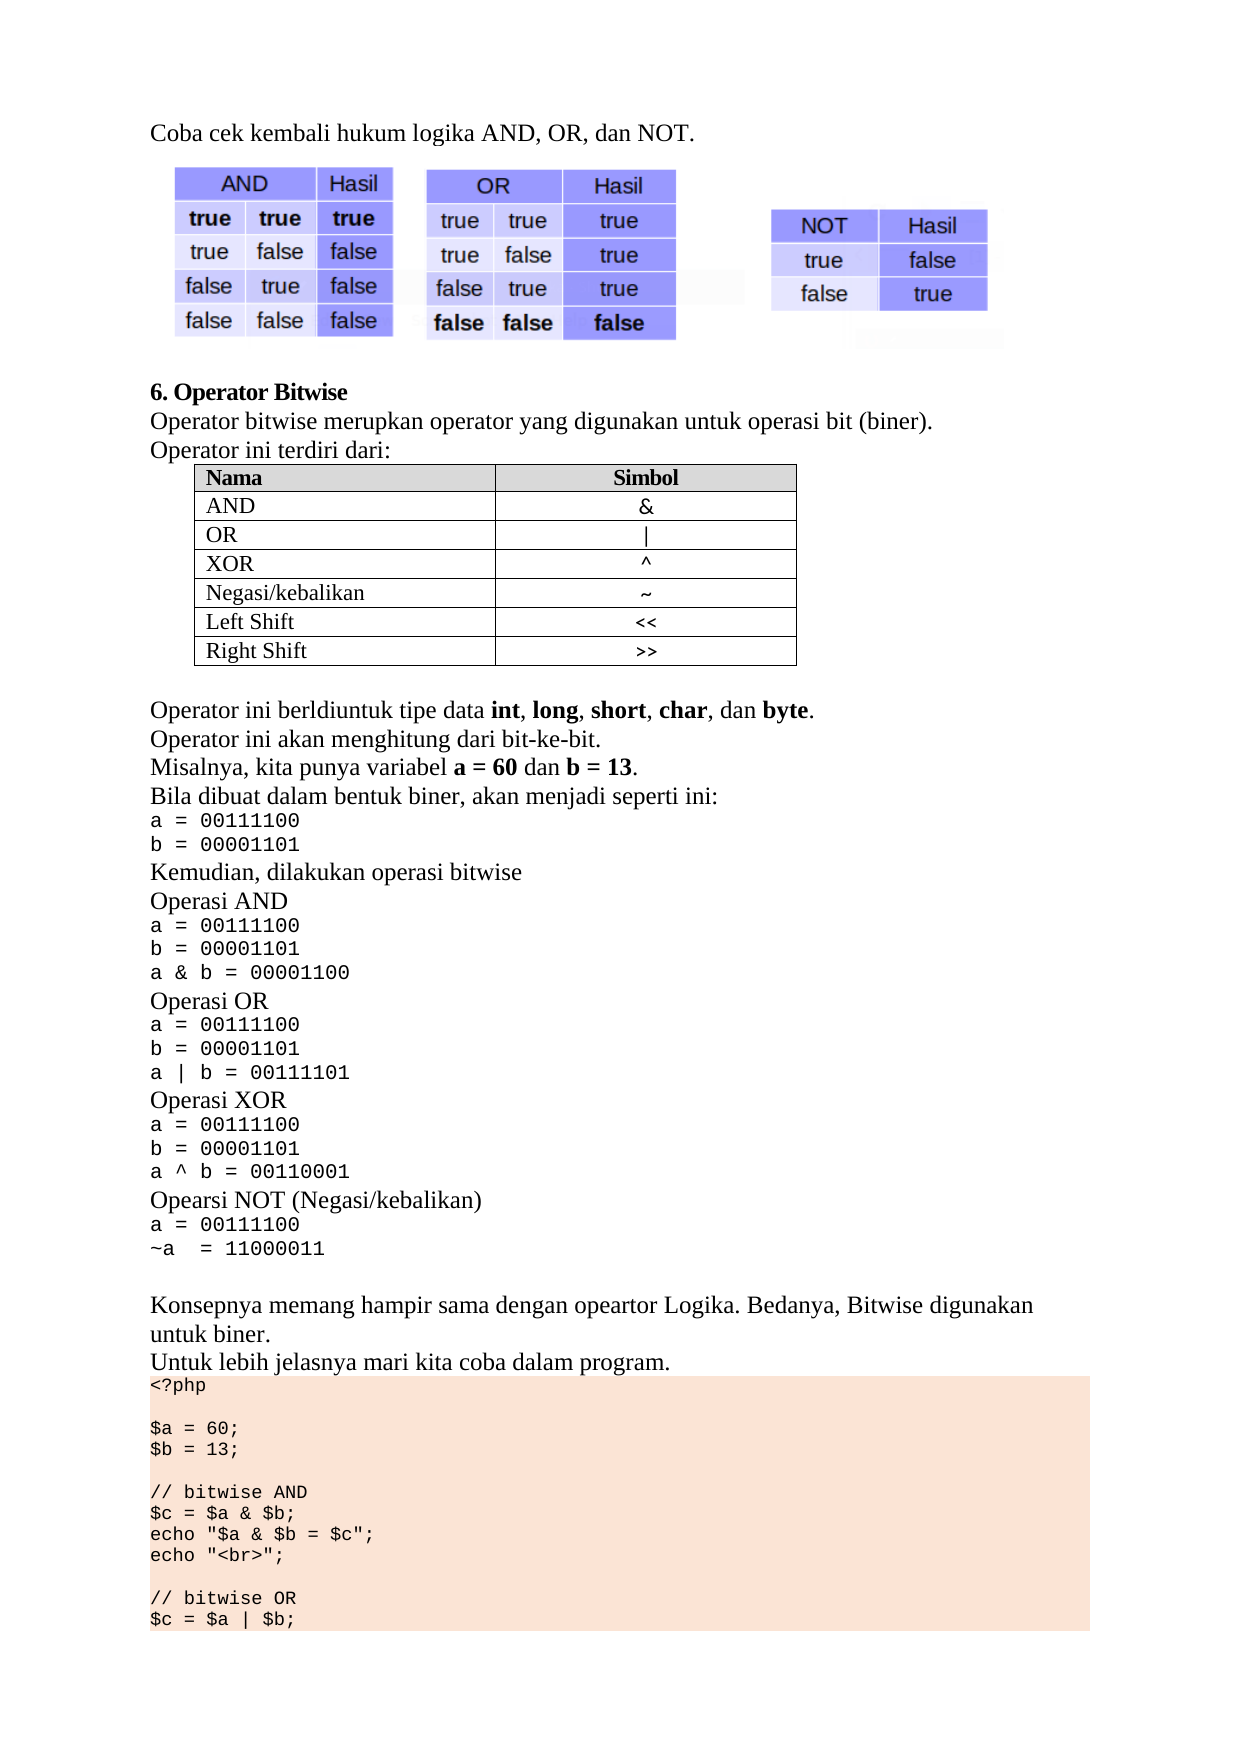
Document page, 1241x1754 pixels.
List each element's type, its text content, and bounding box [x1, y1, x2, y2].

table_header Simbol [496, 465, 796, 491]
text $c = $a | $b; [150, 1610, 1090, 1631]
text b = 00001101 [150, 1138, 1090, 1161]
text a | b = 00111101 [150, 1062, 1090, 1085]
text <?php [150, 1376, 1090, 1397]
text Konsepnya memang hampir sama dengan opeartor Logika. Bedanya, Bitwise digunakan untuk biner. [150, 1290, 1090, 1347]
text Opearsi NOT (Negasi/kebalikan) [150, 1185, 1090, 1214]
text Operasi OR [150, 986, 1090, 1014]
table_cell << [496, 608, 796, 636]
table_cell | [496, 521, 796, 549]
text // bitwise AND [150, 1482, 1090, 1504]
text echo "$a & $b = $c"; [150, 1525, 1090, 1546]
table_cell AND [195, 492, 495, 520]
text $c = $a & $b; [150, 1504, 1090, 1525]
text Untuk lebih jelasnya mari kita coba dalam program. [150, 1347, 1090, 1376]
text Misalnya, kita punya variabel a = 60 dan b = 13. [150, 752, 1090, 781]
text Kemudian, dilakukan operasi bitwise [150, 857, 1090, 886]
table_cell Negasi/kebalikan [195, 579, 495, 607]
text a = 00111100 [150, 915, 1090, 938]
text b = 00001101 [150, 938, 1090, 962]
text $b = 13; [150, 1440, 1090, 1461]
text b = 00001101 [150, 834, 1090, 857]
text a ^ b = 00110001 [150, 1161, 1090, 1185]
text b = 00001101 [150, 1038, 1090, 1062]
text a & b = 00001100 [150, 962, 1090, 986]
table_cell XOR [195, 550, 495, 578]
text Operator ini akan menghitung dari bit-ke-bit. [150, 724, 1090, 752]
text Operasi XOR [150, 1085, 1090, 1114]
text Coba cek kembali hukum logika AND, OR, dan NOT. [150, 118, 1090, 147]
table_cell ~ [496, 579, 796, 607]
table_header Nama [195, 465, 495, 491]
table_cell ^ [496, 550, 796, 578]
table_cell Right Shift [195, 637, 495, 665]
table_cell OR [195, 521, 495, 549]
picture [150, 146, 1004, 349]
text Operator bitwise merupkan operator yang digunakan untuk operasi bit (biner). [150, 406, 1090, 435]
text Bila dibuat dalam bentuk biner, akan menjadi seperti ini: [150, 781, 1090, 810]
text Operator ini berldiuntuk tipe data int, long, short, char, dan byte. [150, 695, 1090, 724]
table_cell & [496, 492, 796, 520]
text echo "<br>"; [150, 1546, 1090, 1567]
text $a = 60; [150, 1419, 1090, 1440]
subtitle 6. Operator Bitwise [150, 377, 1090, 406]
text // bitwise OR [150, 1589, 1090, 1610]
text ~a = 11000011 [150, 1237, 1090, 1261]
table_cell Left Shift [195, 608, 495, 636]
text Operator ini terdiri dari: [150, 435, 1090, 463]
text a = 00111100 [150, 1214, 1090, 1237]
table_cell >> [496, 637, 796, 665]
text a = 00111100 [150, 1114, 1090, 1138]
text a = 00111100 [150, 1014, 1090, 1038]
text Operasi AND [150, 886, 1090, 915]
text a = 00111100 [150, 810, 1090, 834]
